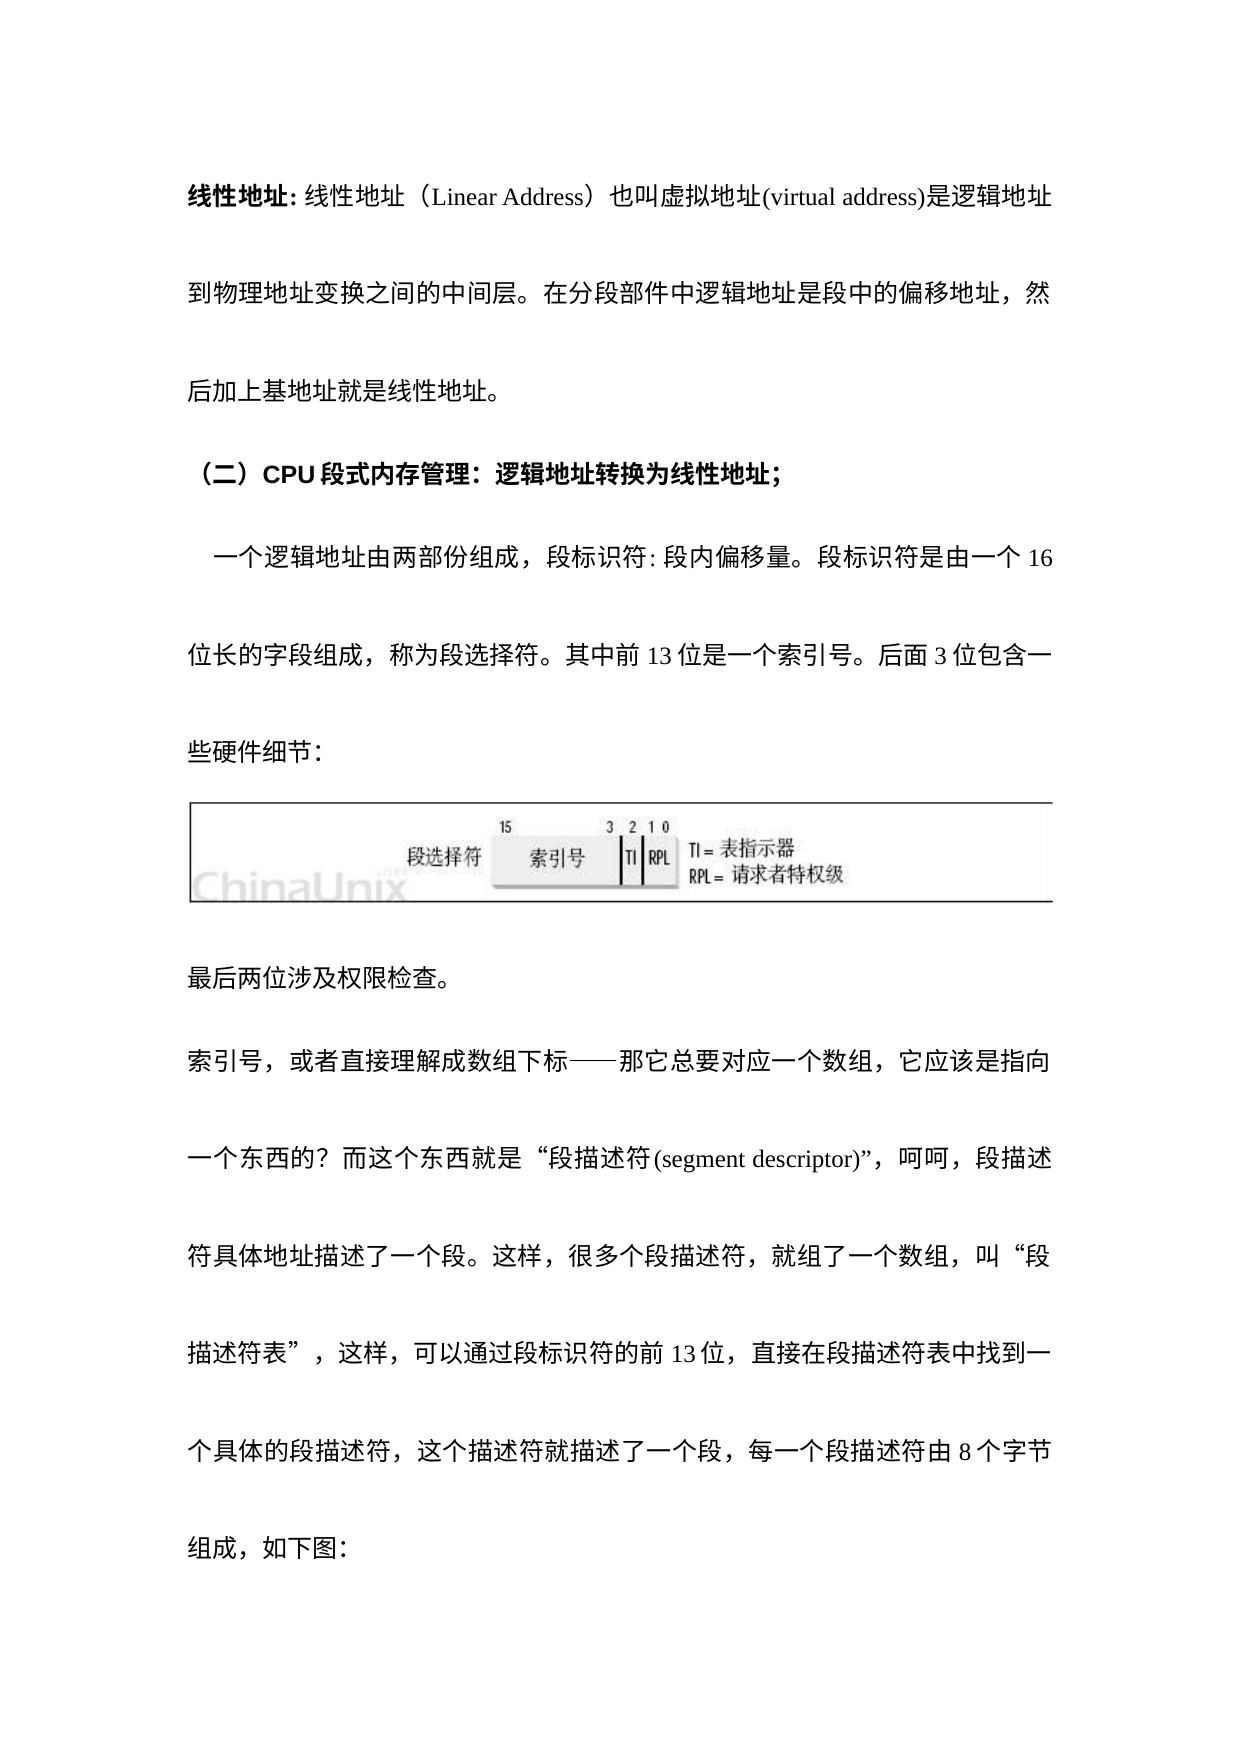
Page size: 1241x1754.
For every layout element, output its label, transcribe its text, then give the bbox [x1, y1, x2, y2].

text 最后两位涉及权限检查。 [187, 944, 1053, 1009]
picture [187, 801, 1053, 904]
text （二）CPU段式内存管理：逻辑地址转换为线性地址； [187, 440, 1053, 505]
text 一个逻辑地址由两部份组成，段标识符: 段内偏移量。段标识符是由一个16位长的字段组成，称为段选择符。其中前13位是一个索引号。后面3位包含一些硬件细节： [187, 523, 1053, 783]
text 线性地址: 线性地址（Linear Address）也叫虚拟地址(virtual address)是逻辑地址到物理地址变换之间的中间层。在分段部件中逻辑地址是段中的偏移地址，然后加上基地址就是线性地址。 [187, 162, 1053, 422]
text 索引号，或者直接理解成数组下标——那它总要对应一个数组，它应该是指向一个东西的？而这个东西就是“段描述符(segment descriptor)”，呵呵，段描述符具体地址描述了一个段。这样，很多个段描述符，就组了一个数组，叫“段描述符表”，这样，可以通过段标识符的前13位，直接在段描述符表中找到一个具体的段描述符，这个描述符就描述了一个段，每一个段描述符由8个字节组成，如下图： [187, 1027, 1053, 1579]
